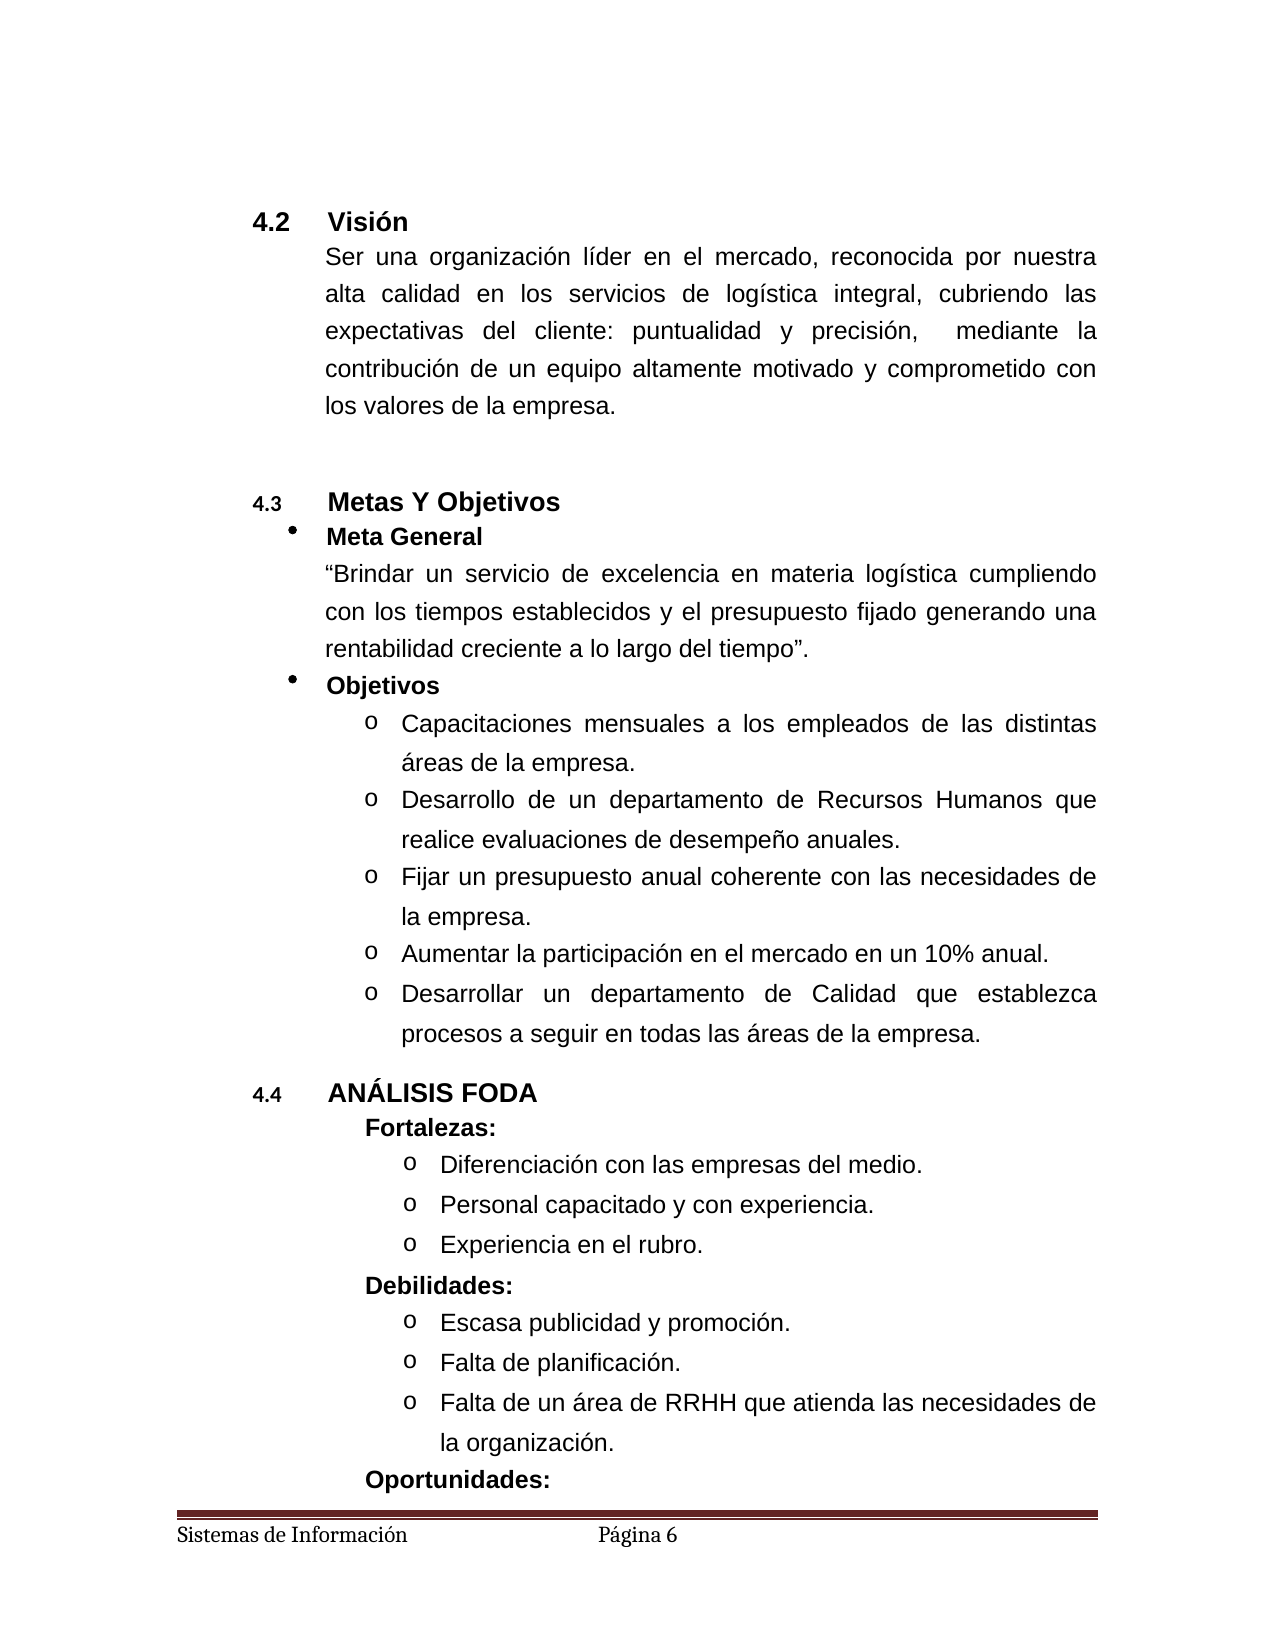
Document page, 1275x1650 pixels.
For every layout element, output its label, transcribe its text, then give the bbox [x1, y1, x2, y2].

subtitle ANÁLISIS FODA [252, 1077, 1098, 1108]
list Capacitaciones mensuales a los empleados de las distintas áreas de la empresa. [363, 709, 1098, 777]
text “Brindar un servicio de excelencia en materia logística cumpliendo con los tiempos establecidos y el presupuesto fijado generando una rentabilidad creciente a lo largo del tiempo”. [325, 559, 1098, 663]
list Desarrollo de un departamento de Recursos Humanos que realice evaluaciones de desempeño anuales. [363, 785, 1098, 854]
list Desarrollar un departamento de Calidad que establezca procesos a seguir en todas las áreas de la empresa. [363, 979, 1098, 1047]
list Fijar un presupuesto anual coherente con las necesidades de la empresa. [363, 862, 1098, 930]
list Objetivos [288, 671, 1098, 700]
list Diferenciación con las empresas del medio. [402, 1150, 1098, 1181]
text Fortalezas: [365, 1113, 1098, 1141]
text Debilidades: [365, 1271, 1098, 1299]
list Meta General [288, 522, 1098, 551]
text Oportunidades: [365, 1465, 1098, 1494]
list Falta de planificación. [402, 1348, 1098, 1379]
list Experiencia en el rubro. [402, 1230, 1098, 1261]
list Falta de un área de RRHH que atienda las necesidades de la organización. [402, 1388, 1098, 1457]
text Ser una organización líder en el mercado, reconocida por nuestra alta calidad en los servicios de logística integral, cubriendo las expectativas del cliente: puntualidad y precisión, mediante la contribución de un equipo altamente motivado y comprometido con los valores de la empresa. [325, 242, 1098, 419]
list Personal capacitado y con experiencia. [402, 1190, 1098, 1221]
subtitle Visión [252, 206, 1098, 237]
subtitle Metas Y Objetivos [252, 486, 1098, 517]
list Aumentar la participación en el mercado en un 10% anual. [363, 939, 1098, 970]
list Escasa publicidad y promoción. [402, 1308, 1098, 1339]
